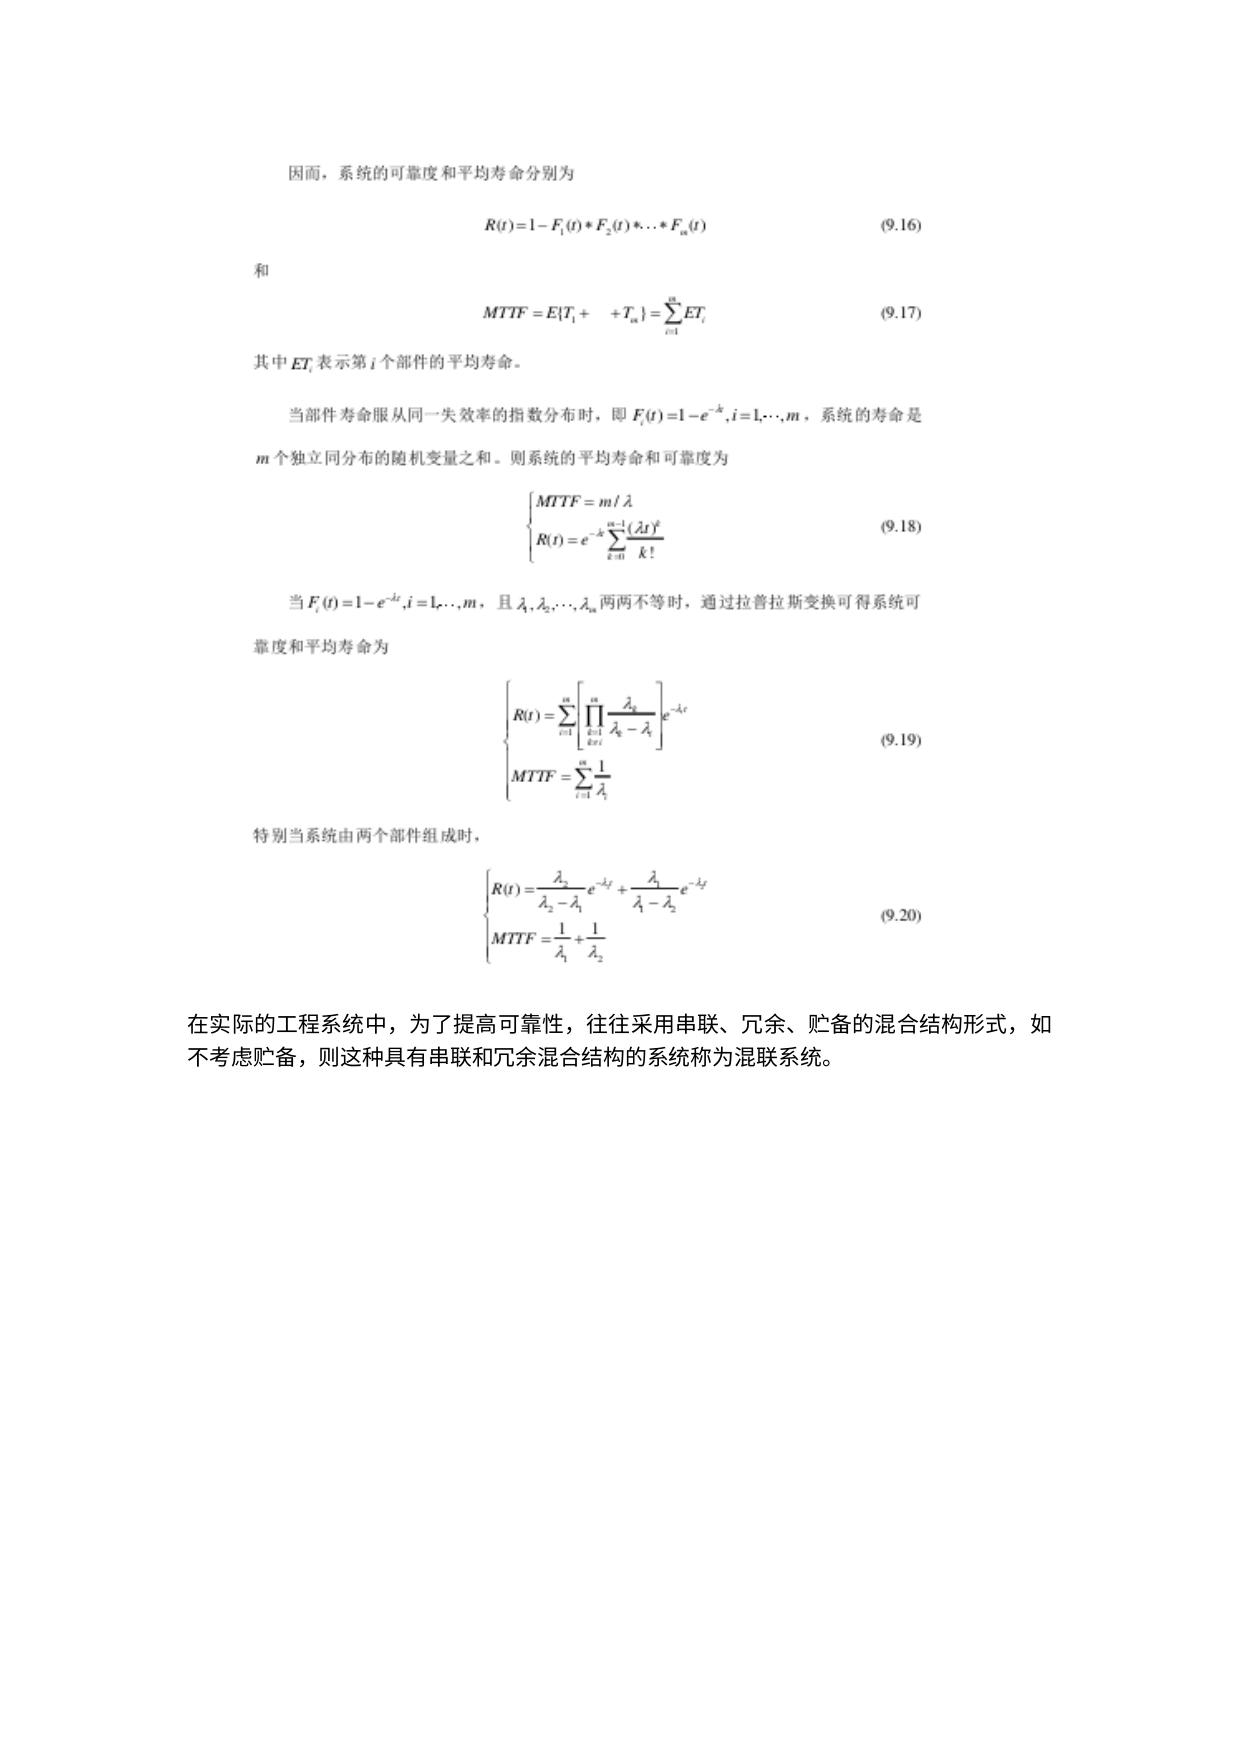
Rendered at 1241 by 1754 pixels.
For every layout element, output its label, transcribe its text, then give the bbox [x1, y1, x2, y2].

text 在实际的工程系统中，为了提高可靠性，往往采用串联、冗余、贮备的混合结构形式，如不考虑贮备，则这种具有串联和冗余混合结构的系统称为混联系统。 [187, 1007, 1053, 1072]
picture [187, 161, 994, 984]
